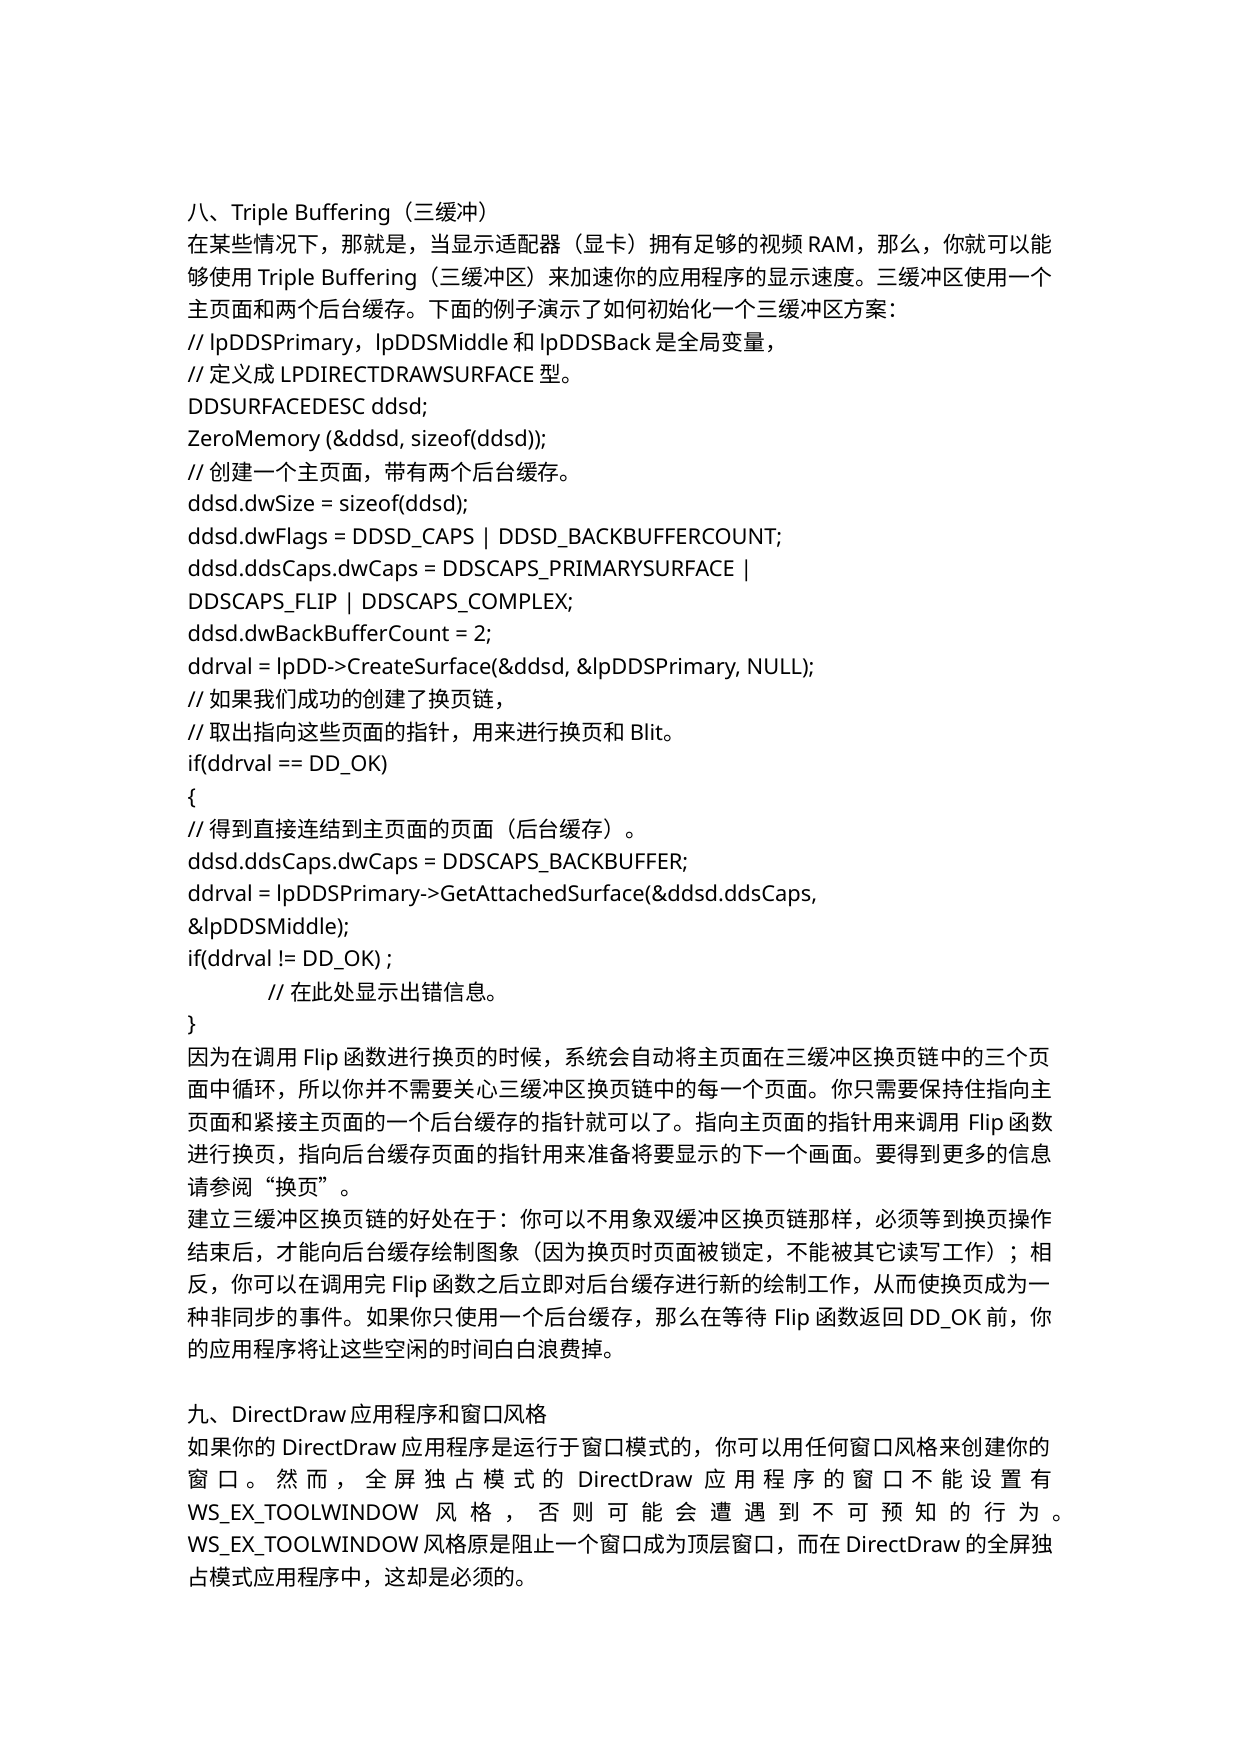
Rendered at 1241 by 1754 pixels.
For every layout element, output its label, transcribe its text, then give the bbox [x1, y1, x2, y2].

text &lpDDSMiddle); [187, 909, 1053, 942]
text 因为在调用Flip函数进行换页的时候，系统会自动将主页面在三缓冲区换页链中的三个页面中循环，所以你并不需要关心三缓冲区换页链中的每一个页面。你只需要保持住指向主页面和紧接主页面的一个后台缓存的指针就可以了。指向主页面的指针用来调用Flip函数进行换页，指向后台缓存页面的指针用来准备将要显示的下一个画面。要得到更多的信息，请参阅“换页”。 [187, 1039, 1053, 1202]
text DDSCAPS_FLIP | DDSCAPS_COMPLEX; [187, 584, 1053, 617]
text 如果你的DirectDraw应用程序是运行于窗口模式的，你可以用任何窗口风格来创建你的窗口。然而，全屏独占模式的DirectDraw应用程序的窗口不能设置有WS_EX_TOOLWINDOW风格，否则可能会遭遇到不可预知的行为。WS_EX_TOOLWINDOW风格原是阻止一个窗口成为顶层窗口，而在DirectDraw的全屏独占模式应用程序中，这却是必须的。 [187, 1429, 1053, 1592]
text } [187, 1007, 1053, 1039]
text { [187, 779, 1053, 812]
text // 创建一个主页面，带有两个后台缓存。 [187, 454, 1053, 487]
text ddsd.ddsCaps.dwCaps = DDSCAPS_BACKBUFFER; [187, 844, 1053, 877]
text // 定义成LPDIRECTDRAWSURFACE型。 [187, 357, 1053, 389]
text ddsd.dwFlags = DDSD_CAPS | DDSD_BACKBUFFERCOUNT; [187, 519, 1053, 552]
text ddrval = lpDD->CreateSurface(&ddsd, &lpDDSPrimary, NULL); [187, 649, 1053, 682]
text 九、DirectDraw应用程序和窗口风格 [187, 1397, 1053, 1429]
text DDSURFACEDESC ddsd; [187, 389, 1053, 422]
text ddsd.ddsCaps.dwCaps = DDSCAPS_PRIMARYSURFACE | [187, 552, 1053, 584]
text 建立三缓冲区换页链的好处在于：你可以不用象双缓冲区换页链那样，必须等到换页操作结束后，才能向后台缓存绘制图象（因为换页时页面被锁定，不能被其它读写工作）；相反，你可以在调用完Flip函数之后立即对后台缓存进行新的绘制工作，从而使换页成为一种非同步的事件。如果你只使用一个后台缓存，那么在等待Flip函数返回DD_OK前，你的应用程序将让这些空闲的时间白白浪费掉。 [187, 1202, 1053, 1364]
text 八、Triple Buffering（三缓冲） [187, 194, 1053, 227]
text // lpDDSPrimary，lpDDSMiddle和lpDDSBack是全局变量， [187, 324, 1053, 357]
text ddsd.dwBackBufferCount = 2; [187, 617, 1053, 649]
text ZeroMemory (&ddsd, sizeof(ddsd)); [187, 422, 1053, 454]
text // 得到直接连结到主页面的页面（后台缓存）。 [187, 812, 1053, 844]
text // 在此处显示出错信息。 [187, 974, 1053, 1007]
text // 取出指向这些页面的指针，用来进行换页和Blit。 [187, 714, 1053, 747]
text ddrval = lpDDSPrimary->GetAttachedSurface(&ddsd.ddsCaps, [187, 877, 1053, 909]
text 在某些情况下，那就是，当显示适配器（显卡）拥有足够的视频RAM，那么，你就可以能够使用Triple Buffering（三缓冲区）来加速你的应用程序的显示速度。三缓冲区使用一个主页面和两个后台缓存。下面的例子演示了如何初始化一个三缓冲区方案： [187, 227, 1053, 324]
text if(ddrval != DD_OK) ; [187, 942, 1053, 974]
text if(ddrval == DD_OK) [187, 747, 1053, 779]
text // 如果我们成功的创建了换页链， [187, 682, 1053, 714]
text ddsd.dwSize = sizeof(ddsd); [187, 487, 1053, 519]
